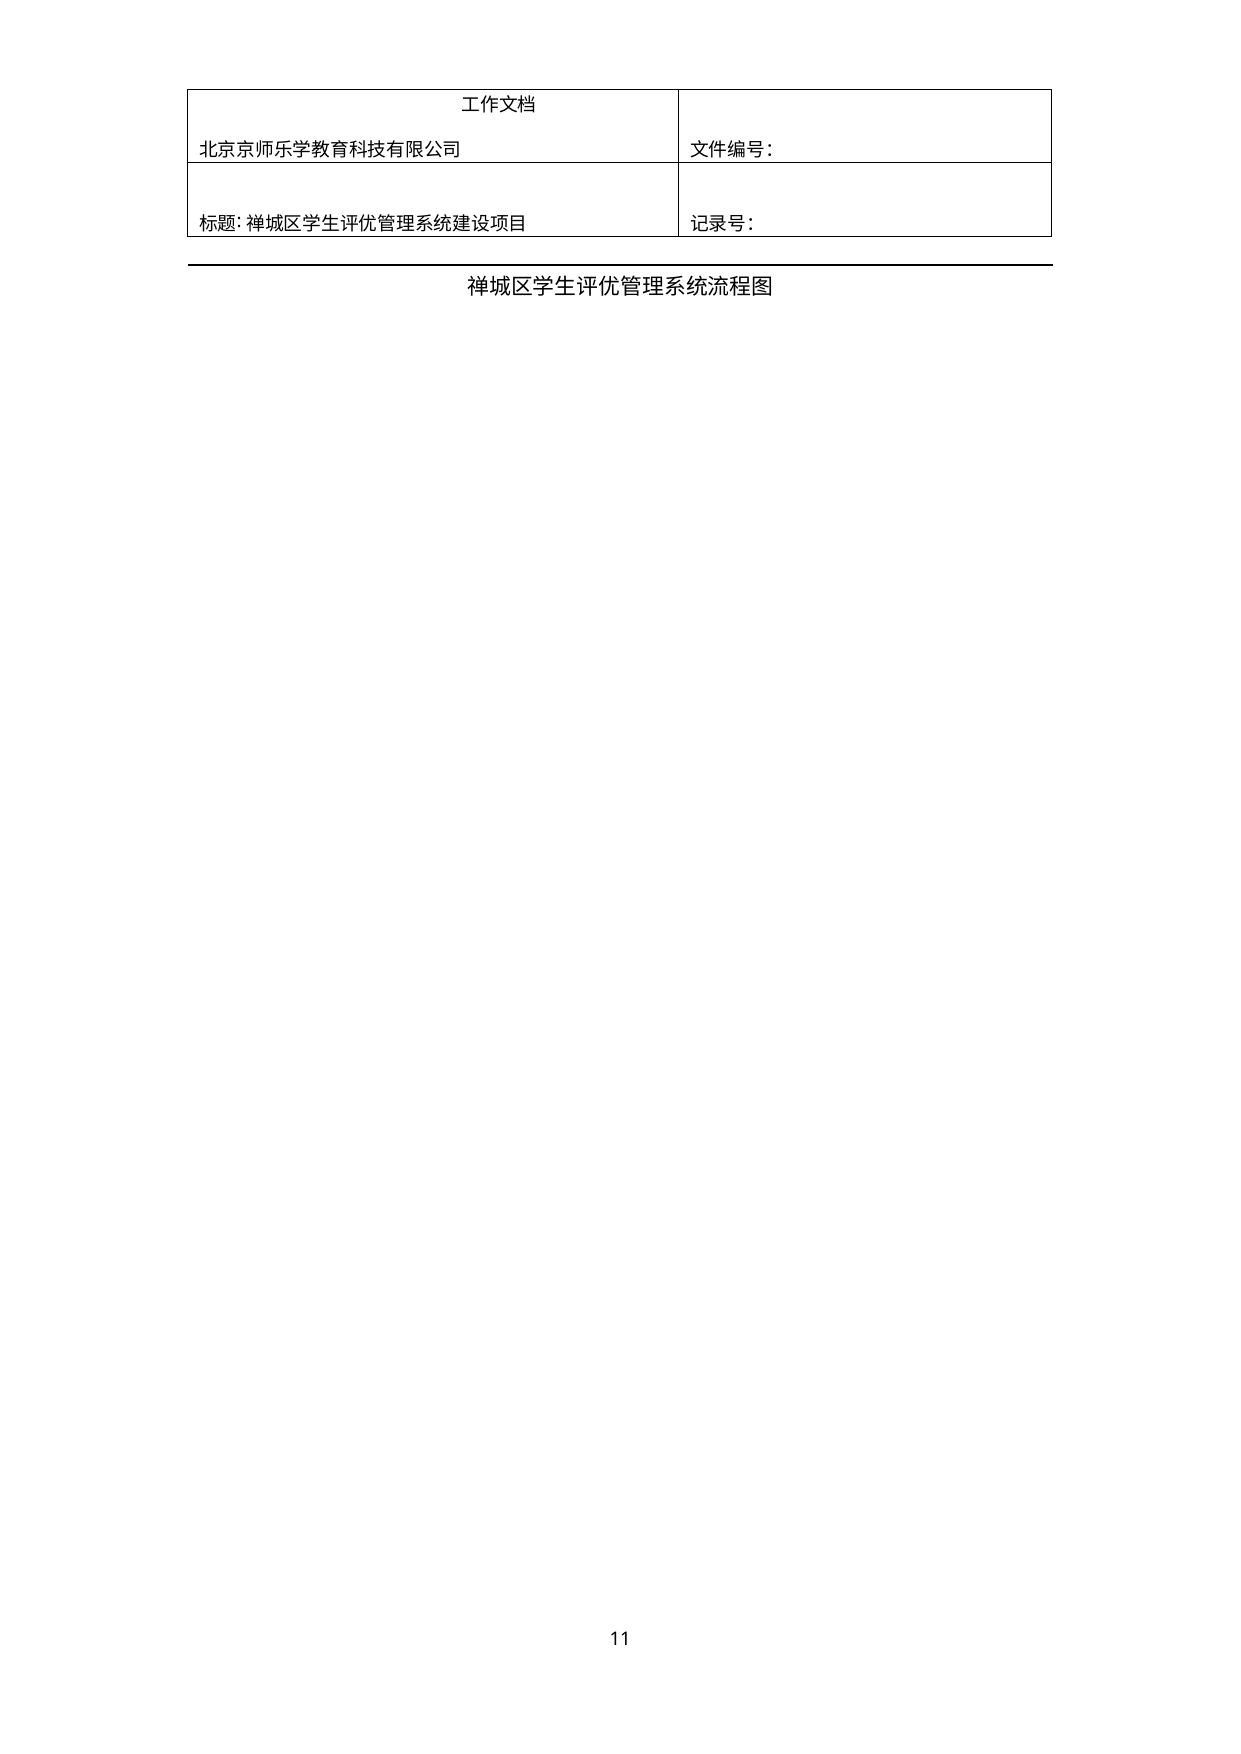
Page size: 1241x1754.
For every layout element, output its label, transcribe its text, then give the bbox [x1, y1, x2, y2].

text 禅城区学生评优管理系统流程图 [187, 269, 1053, 301]
